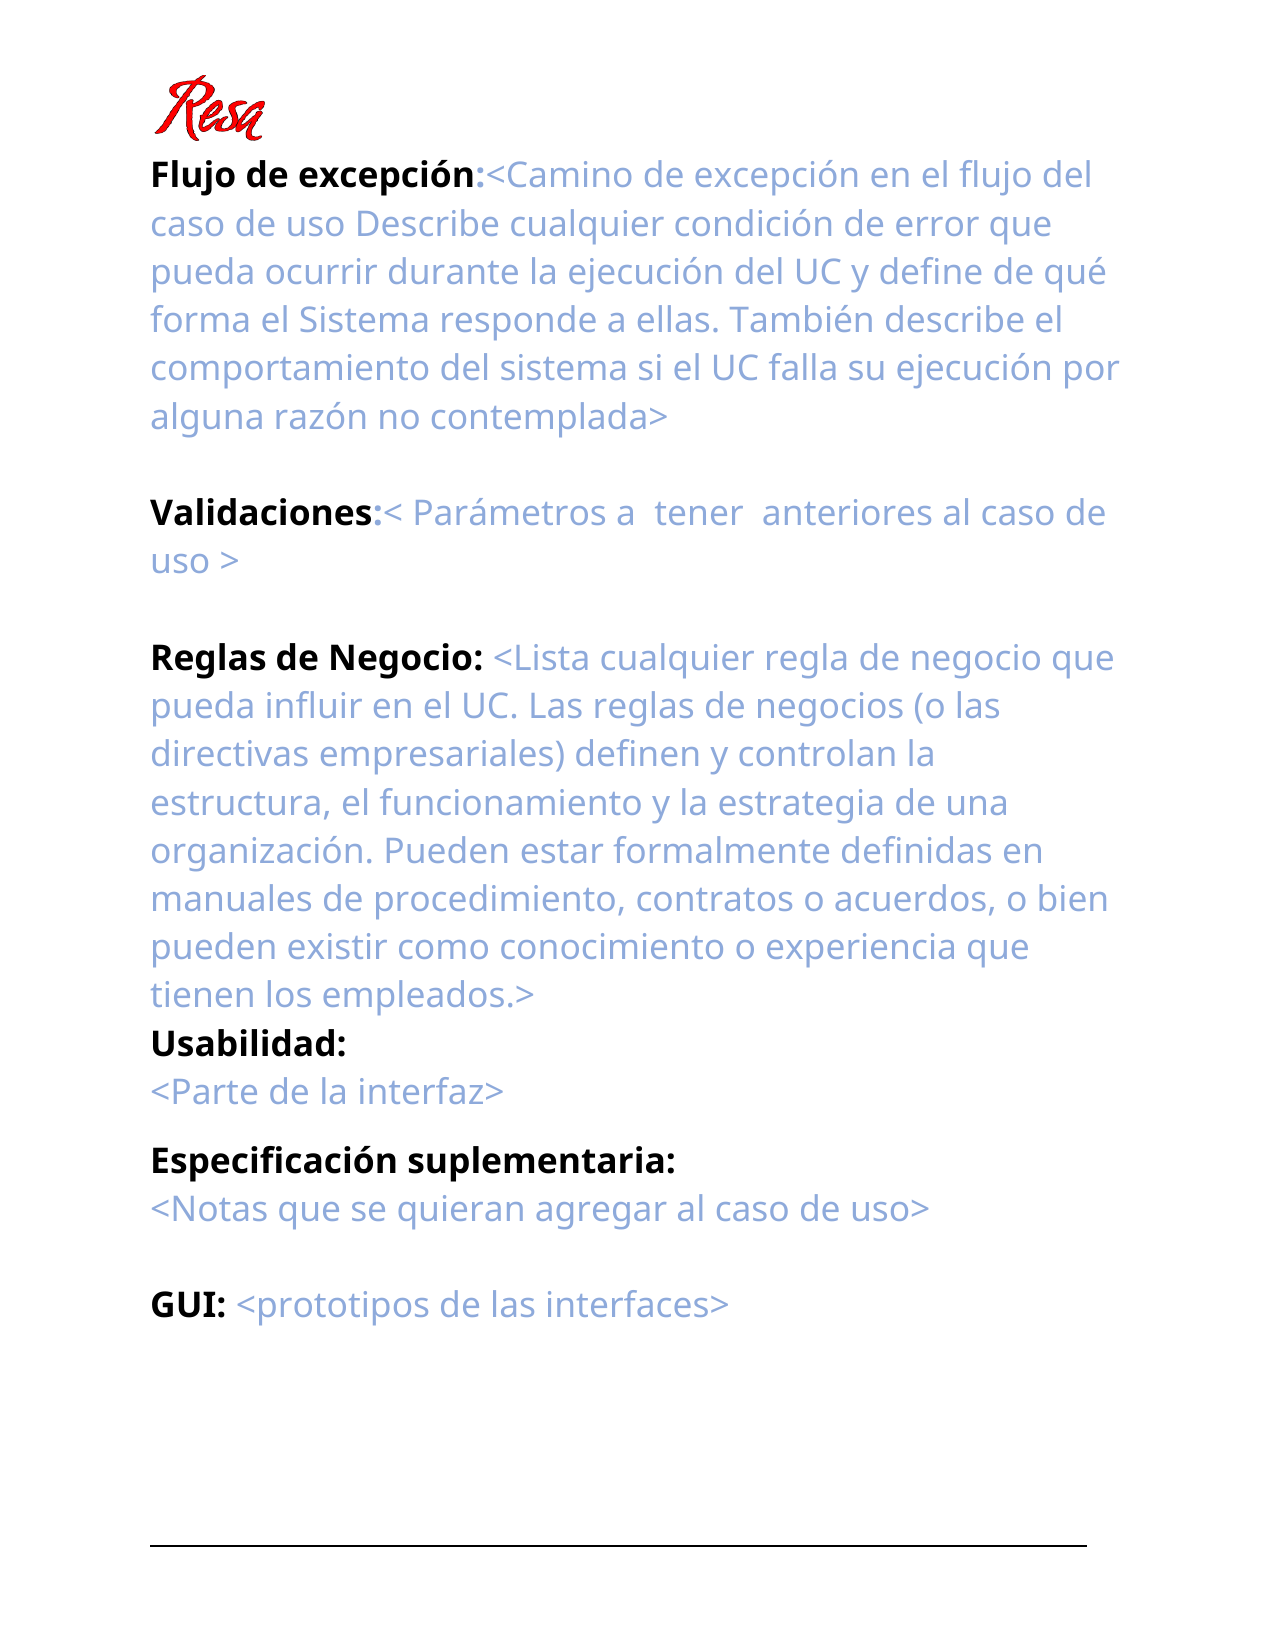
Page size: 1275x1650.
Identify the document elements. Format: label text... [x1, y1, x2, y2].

text <Parte de la interfaz> [150, 1066, 1125, 1114]
picture [150, 75, 265, 150]
text GUI: <prototipos de las interfaces> [150, 1280, 1125, 1328]
text <Notas que se quieran agregar al caso de uso> [150, 1183, 1125, 1232]
text Reglas de Negocio: <Lista cualquier regla de negocio que pueda influir en el UC. Las reglas de negocios (o las directivas empresariales) definen y controlan la estructura, el funcionamiento y la estrategia de una organización. Pueden estar formalmente definidas en manuales de procedimiento, contratos o acuerdos, o bien pueden existir como conocimiento o experiencia que tienen los empleados.> [150, 632, 1125, 1018]
text Flujo de excepción:<Camino de excepción en el flujo del caso de uso Describe cualquier condición de error que pueda ocurrir durante la ejecución del UC y define de qué forma el Sistema responde a ellas. También describe el comportamiento del sistema si el UC falla su ejecución por alguna razón no contemplada> [150, 150, 1125, 439]
text Usabilidad: [150, 1018, 1125, 1066]
text Validaciones:< Parámetros a tener anteriores al caso de uso > [150, 488, 1125, 584]
text Especificación suplementaria: [150, 1135, 1125, 1183]
